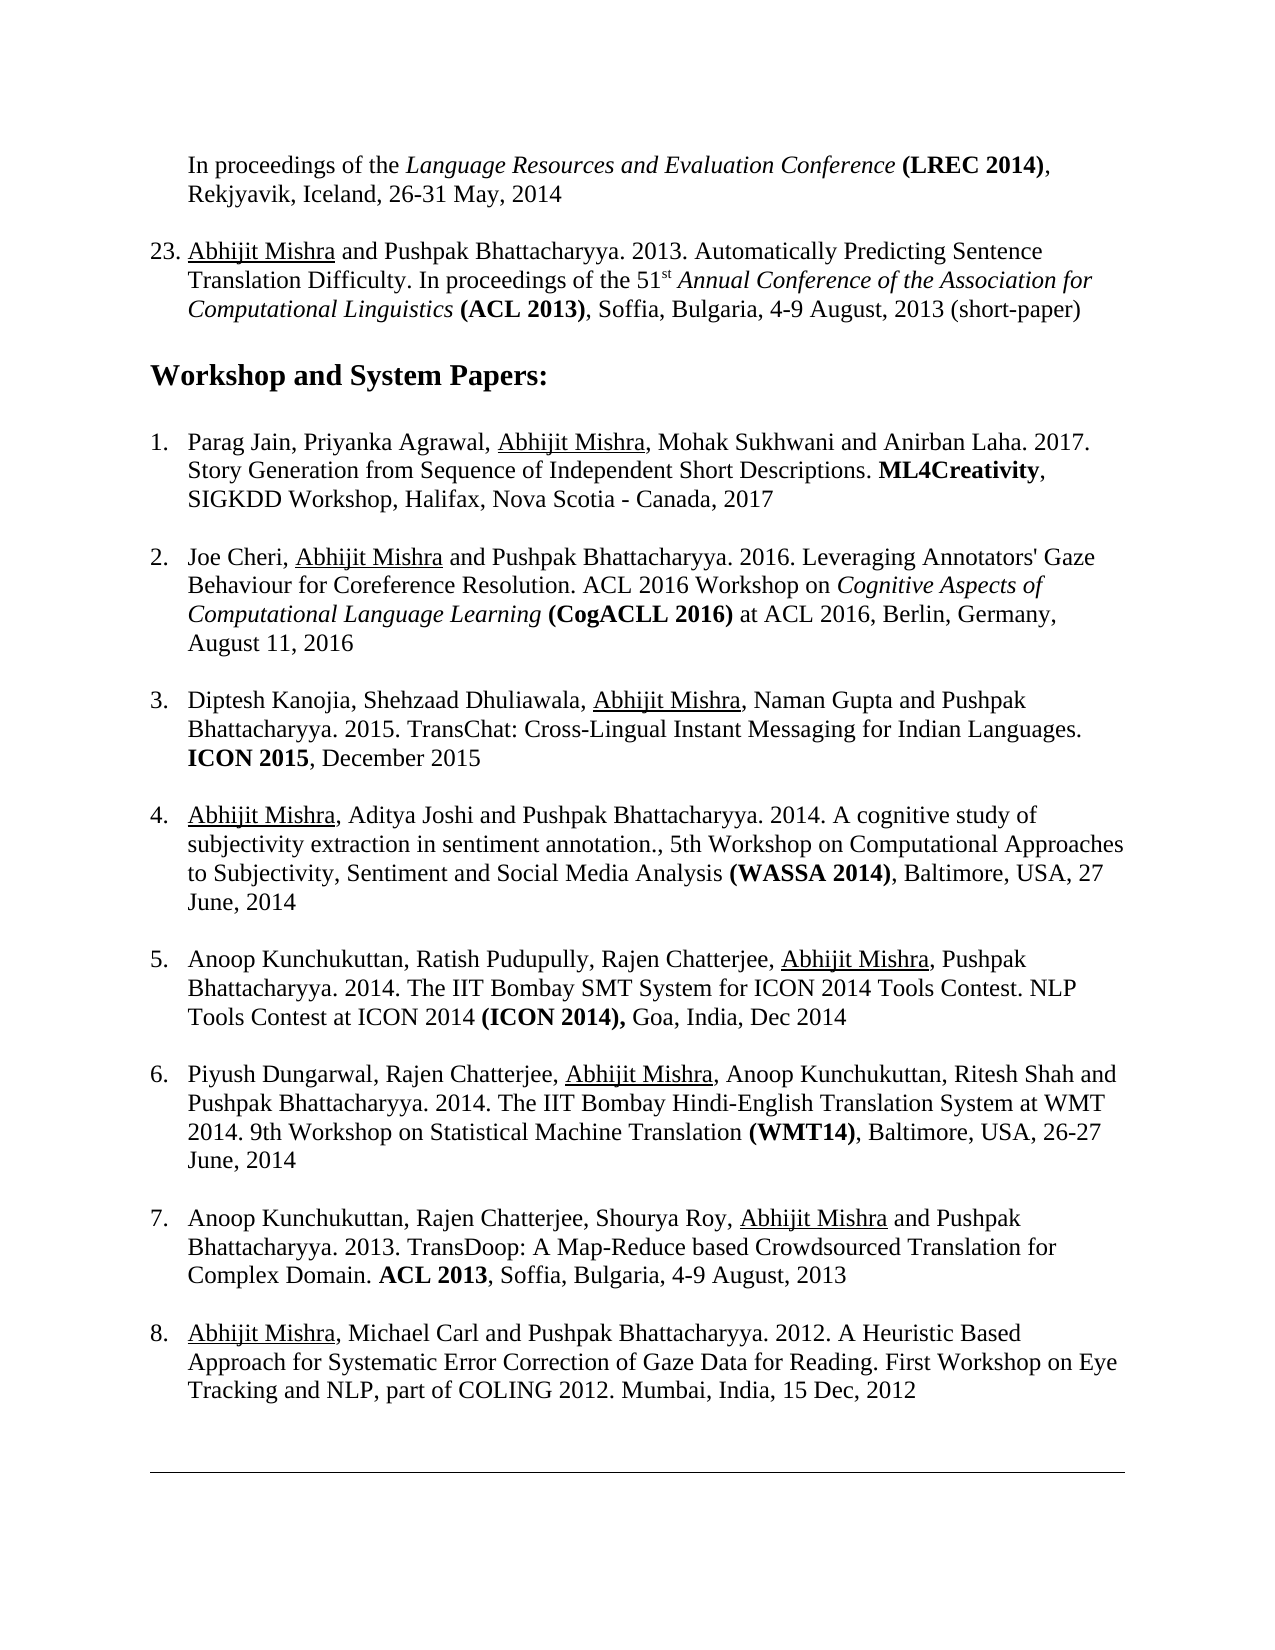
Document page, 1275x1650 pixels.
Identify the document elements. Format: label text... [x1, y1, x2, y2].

list Abhijit Mishra and Pushpak Bhattacharyya. 2013. Automatically Predicting Sentence Translation Difficulty. In proceedings of the 51st Annual Conference of the Association for Computational Linguistics (ACL 2013), Soffia, Bulgaria, 4-9 August, 2013 (short-paper) [150, 236, 1125, 322]
list Parag Jain, Priyanka Agrawal, Abhijit Mishra, Mohak Sukhwani and Anirban Laha. 2017. Story Generation from Sequence of Independent Short Descriptions. ML4Creativity, SIGKDD Workshop, Halifax, Nova Scotia - Canada, 2017 [150, 427, 1125, 513]
list Anoop Kunchukuttan, Ratish Pudupully, Rajen Chatterjee, Abhijit Mishra, Pushpak Bhattacharyya. 2014. The IIT Bombay SMT System for ICON 2014 Tools Contest. NLP Tools Contest at ICON 2014 (ICON 2014), Goa, India, Dec 2014 [150, 944, 1125, 1030]
list Piyush Dungarwal, Rajen Chatterjee, Abhijit Mishra, Anoop Kunchukuttan, Ritesh Shah and Pushpak Bhattacharyya. 2014. The IIT Bombay Hindi-English Translation System at WMT 2014. 9th Workshop on Statistical Machine Translation (WMT14), Baltimore, USA, 26-27 June, 2014 [150, 1059, 1125, 1174]
list Joe Cheri, Abhijit Mishra and Pushpak Bhattacharyya. 2016. Leveraging Annotators' Gaze Behaviour for Coreference Resolution. ACL 2016 Workshop on Cognitive Aspects of Computational Language Learning (CogACLL 2016) at ACL 2016, Berlin, Germany, August 11, 2016 [150, 542, 1125, 657]
list Diptesh Kanojia, Shehzaad Dhuliawala, Abhijit Mishra, Naman Gupta and Pushpak Bhattacharyya. 2015. TransChat: Cross-Lingual Instant Messaging for Indian Languages. ICON 2015, December 2015 [150, 685, 1125, 772]
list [150, 150, 1125, 207]
list Abhijit Mishra, Aditya Joshi and Pushpak Bhattacharyya. 2014. A cognitive study of subjectivity extraction in sentiment annotation., 5th Workshop on Computational Approaches to Subjectivity, Sentiment and Social Media Analysis (WASSA 2014), Baltimore, USA, 27 June, 2014 [150, 800, 1125, 915]
text Workshop and System Papers: [150, 357, 1125, 392]
